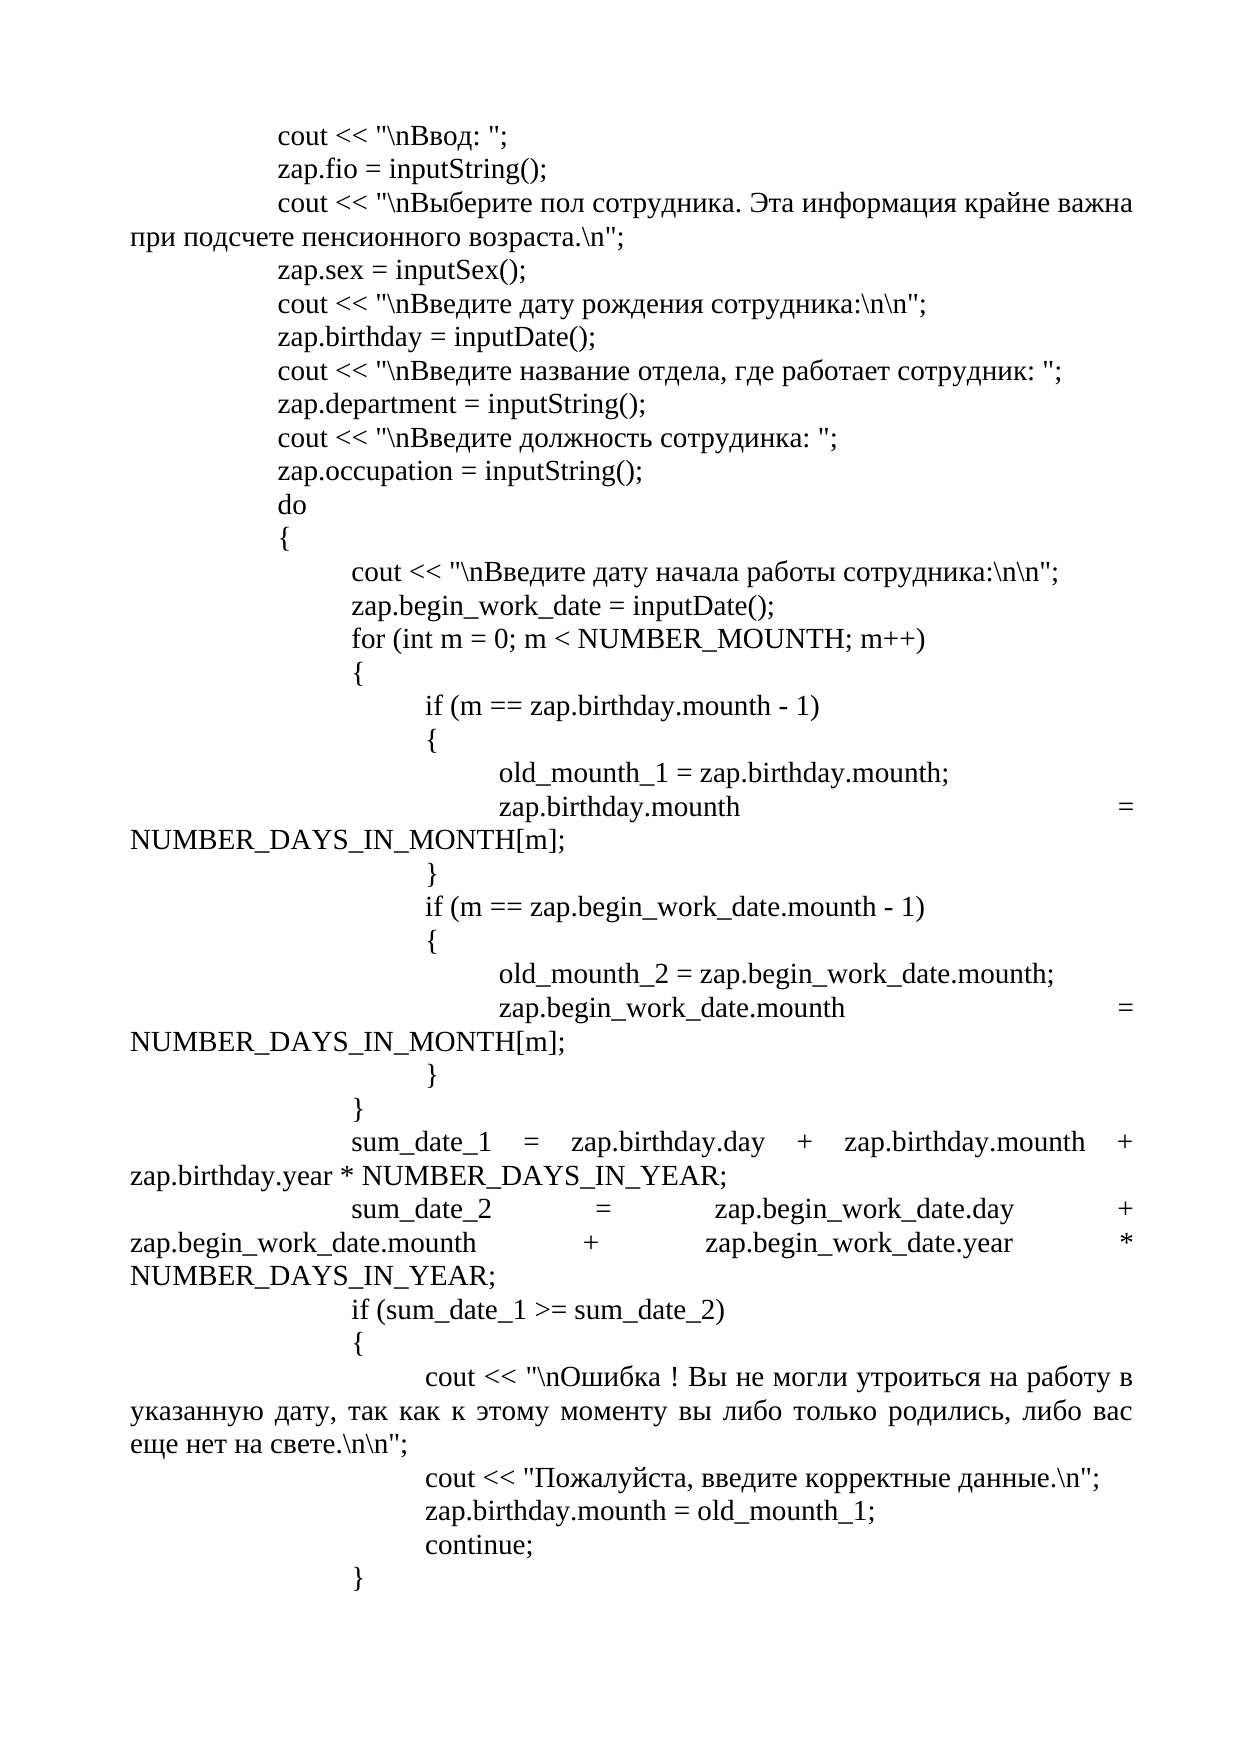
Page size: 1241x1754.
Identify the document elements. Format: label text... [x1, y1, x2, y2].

text { [130, 1326, 1134, 1359]
text zap.birthday.mounth = NUMBER_DAYS_IN_MONTH[m]; [130, 789, 1134, 856]
text cout << "\nВведите должность сотрудинка: "; [130, 420, 1134, 453]
text { [130, 722, 1134, 755]
text cout << "\nВыберите пол сотрудника. Эта информация крайне важна при подсчете пенсионного возраста.\n"; [130, 185, 1134, 252]
text cout << "\nВведите дату рождения сотрудника:\n\n"; [130, 286, 1134, 319]
text old_mounth_2 = zap.begin_work_date.mounth; [130, 957, 1134, 990]
text zap.birthday.mounth = old_mounth_1; [130, 1493, 1134, 1527]
text zap.occupation = inputString(); [130, 453, 1134, 487]
text sum_date_2 = zap.begin_work_date.day + zap.begin_work_date.mounth + zap.begin_work_date.year * NUMBER_DAYS_IN_YEAR; [130, 1191, 1134, 1292]
text old_mounth_1 = zap.birthday.mounth; [130, 755, 1134, 789]
text cout << "Пожалуйста, введите корректные данные.\n"; [130, 1460, 1134, 1493]
text { [130, 521, 1134, 554]
text sum_date_1 = zap.birthday.day + zap.birthday.mounth + zap.birthday.year * NUMBER_DAYS_IN_YEAR; [130, 1124, 1134, 1191]
text } [130, 856, 1134, 889]
text do [130, 487, 1134, 521]
text } [130, 1560, 1134, 1594]
text if (m == zap.begin_work_date.mounth - 1) [130, 889, 1134, 923]
text { [130, 655, 1134, 688]
text zap.begin_work_date.mounth = NUMBER_DAYS_IN_MONTH[m]; [130, 990, 1134, 1057]
text for (int m = 0; m < NUMBER_MOUNTH; m++) [130, 621, 1134, 655]
text } [130, 1091, 1134, 1124]
text if (sum_date_1 >= sum_date_2) [130, 1292, 1134, 1326]
text zap.sex = inputSex(); [130, 252, 1134, 286]
text { [130, 923, 1134, 957]
text zap.fio = inputString(); [130, 152, 1134, 185]
text zap.begin_work_date = inputDate(); [130, 588, 1134, 621]
text cout << "\nВведите название отдела, где работает сотрудник: "; [130, 353, 1134, 386]
text cout << "\nВведите дату начала работы сотрудника:\n\n"; [130, 554, 1134, 588]
text } [130, 1057, 1134, 1091]
text zap.birthday = inputDate(); [130, 319, 1134, 353]
text continue; [130, 1527, 1134, 1560]
text if (m == zap.birthday.mounth - 1) [130, 688, 1134, 722]
text cout << "\nВвод: "; [130, 118, 1134, 152]
text cout << "\nОшибка ! Вы не могли утроиться на работу в указанную дату, так как к этому моменту вы либо только родились, либо вас еще нет на свете.\n\n"; [130, 1359, 1134, 1460]
text zap.department = inputString(); [130, 386, 1134, 420]
